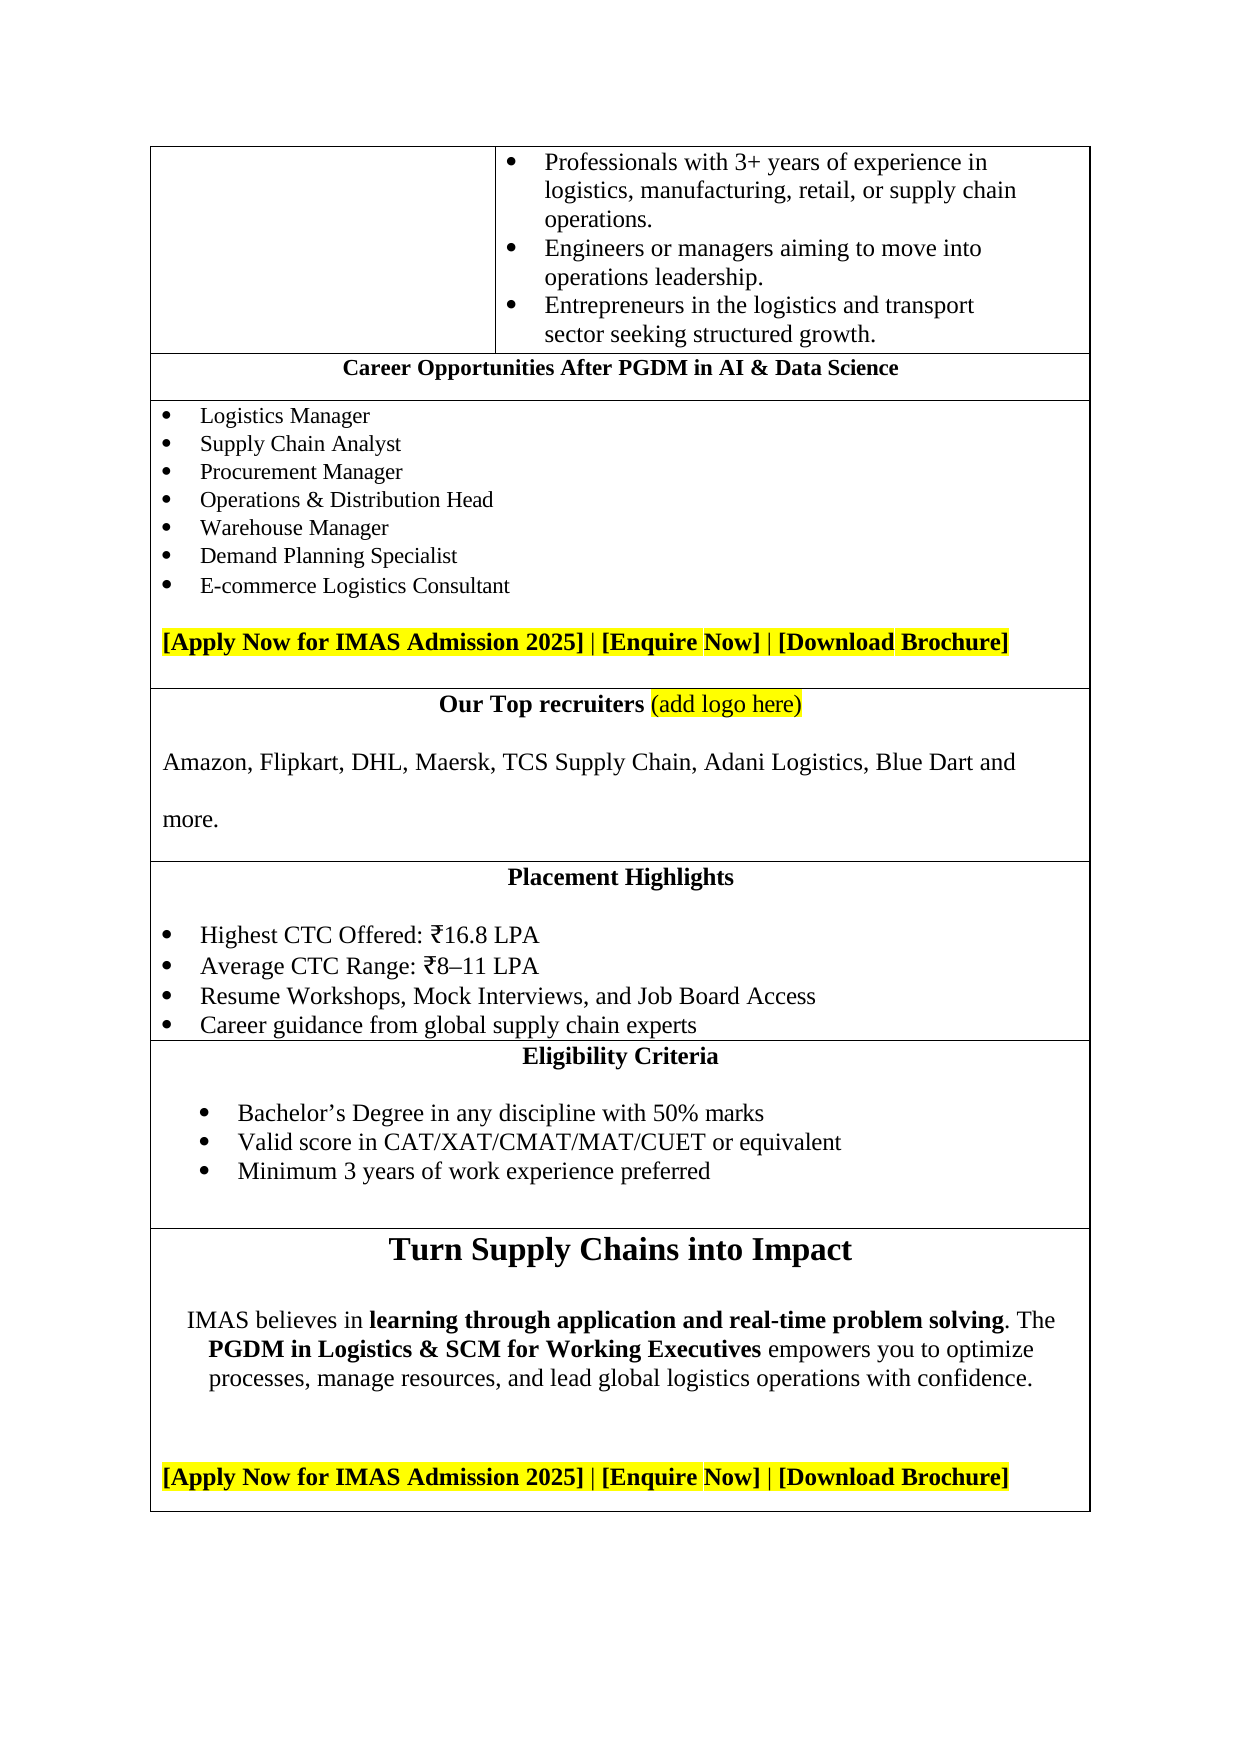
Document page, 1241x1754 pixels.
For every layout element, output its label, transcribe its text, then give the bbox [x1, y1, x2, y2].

table_cell Our Top recruiters (add logo here) Amazon, Flipkart, DHL, Maersk, TCS Supply Chain, Adani Logistics, Blue Dart and more. [151, 689, 1089, 861]
table_cell Logistics Manager Supply Chain Analyst Procurement Manager Operations & Distribution Head Warehouse Manager Demand Planning Specialist E-commerce Logistics Consultant [Apply Now for IMAS Admission 2025] | [Enquire Now] | [Download Brochure] [151, 401, 1089, 688]
table_cell Eligibility Criteria Bachelor’s Degree in any discipline with 50% marks Valid score in CAT/XAT/CMAT/MAT/CUET or equivalent Minimum 3 years of work experience preferred [151, 1041, 1089, 1228]
table_cell Career Opportunities After PGDM in AI & Data Science [151, 354, 1089, 400]
table_header Professionals with 3+ years of experience in logistics, manufacturing, retail, or supply chain operations. Engineers or managers aiming to move into operations leadership. Entrepreneurs in the logistics and transport sector seeking structured growth. [496, 147, 1089, 352]
table_cell Turn Supply Chains into Impact IMAS believes in learning through application and real-time problem solving. The PGDM in Logistics & SCM for Working Executives empowers you to optimize processes, manage resources, and lead global logistics operations with confidence. [Apply Now for IMAS Admission 2025] | [Enquire Now] | [Download Brochure] [151, 1229, 1089, 1511]
table_header [151, 147, 495, 352]
table_cell Placement Highlights Highest CTC Offered: ₹16.8 LPA Average CTC Range: ₹8–11 LPA Resume Workshops, Mock Interviews, and Job Board Access Career guidance from global supply chain experts [151, 862, 1089, 1040]
